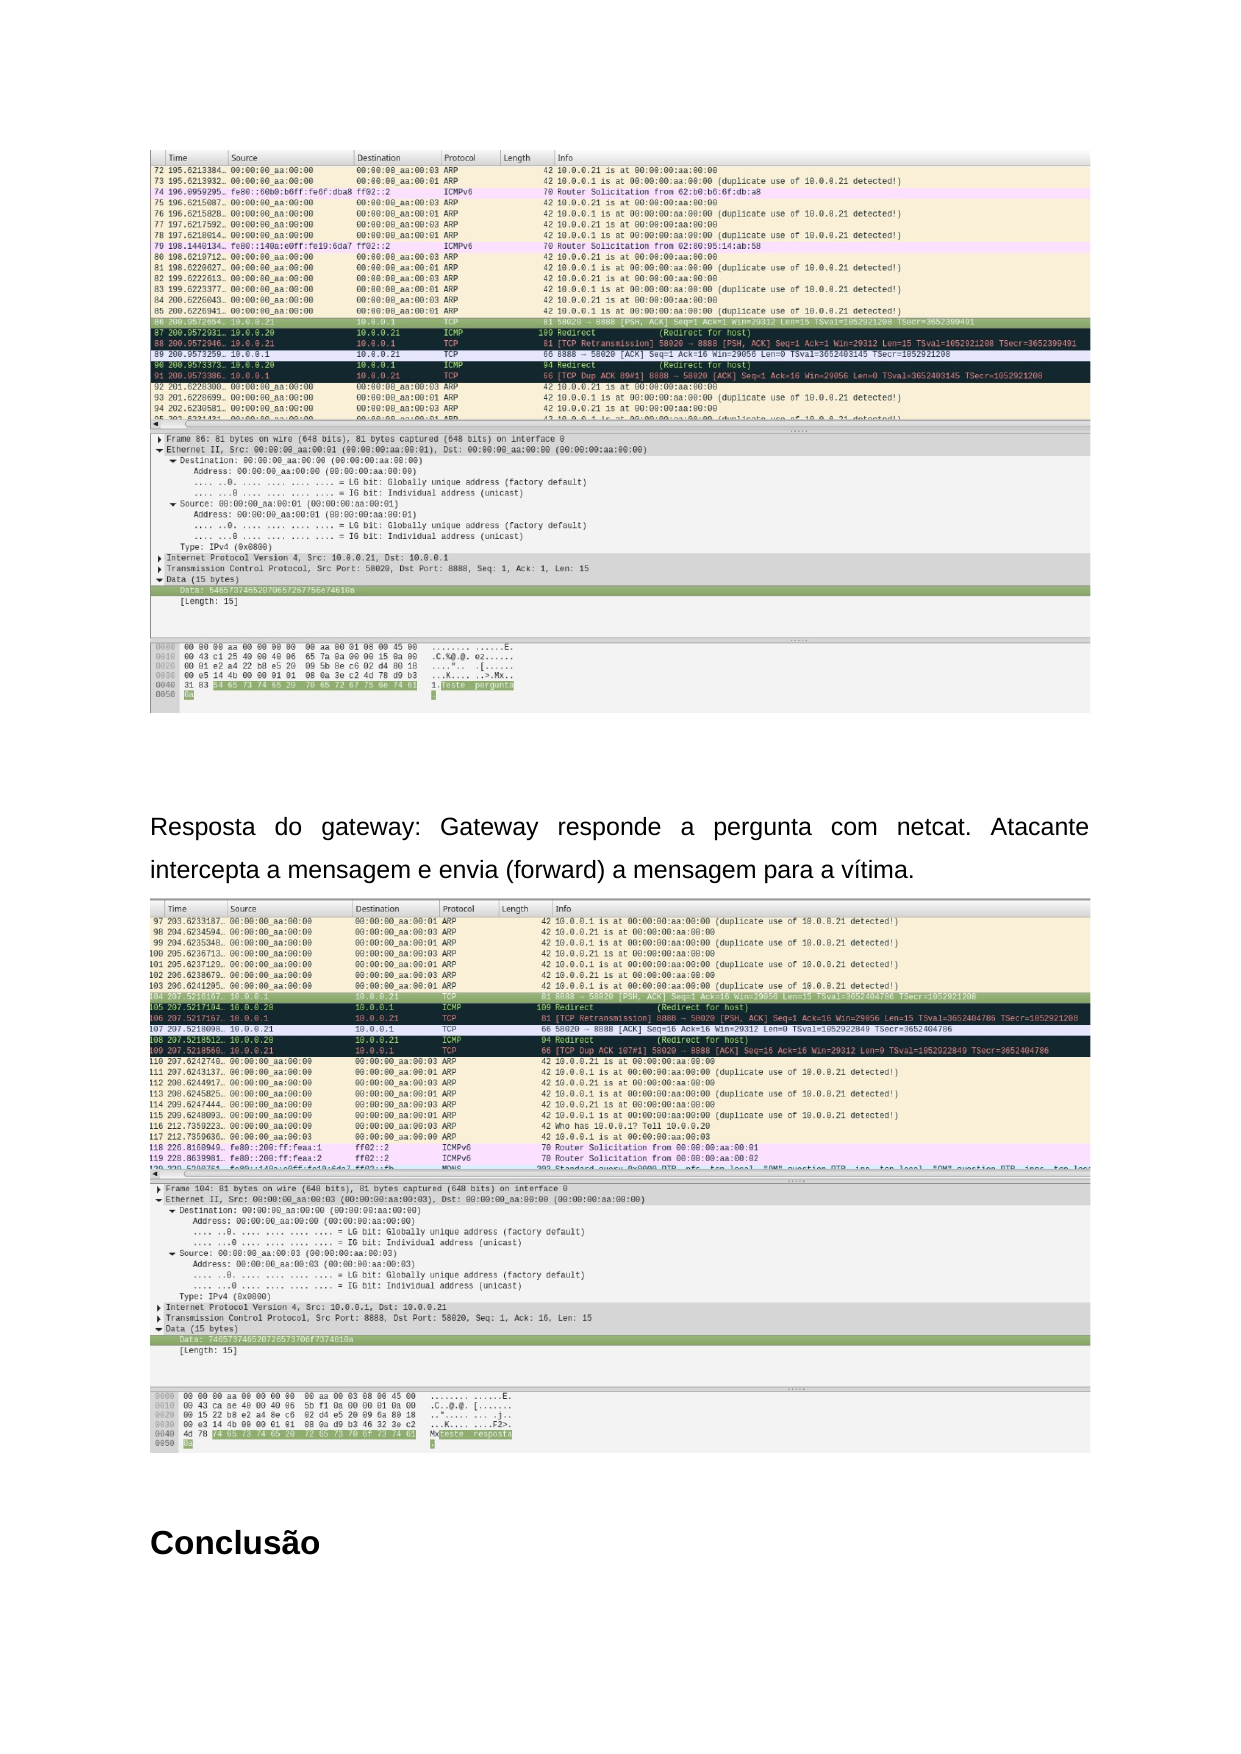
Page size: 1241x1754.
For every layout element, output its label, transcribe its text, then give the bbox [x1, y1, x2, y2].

picture [150, 898, 1091, 1453]
text Conclusão [150, 1523, 1090, 1562]
text Resposta do gateway: Gateway responde a pergunta com netcat. Atacante intercepta a mensagem e envia (forward) a mensagem para a vítima. [150, 812, 1090, 884]
picture [150, 150, 1091, 713]
